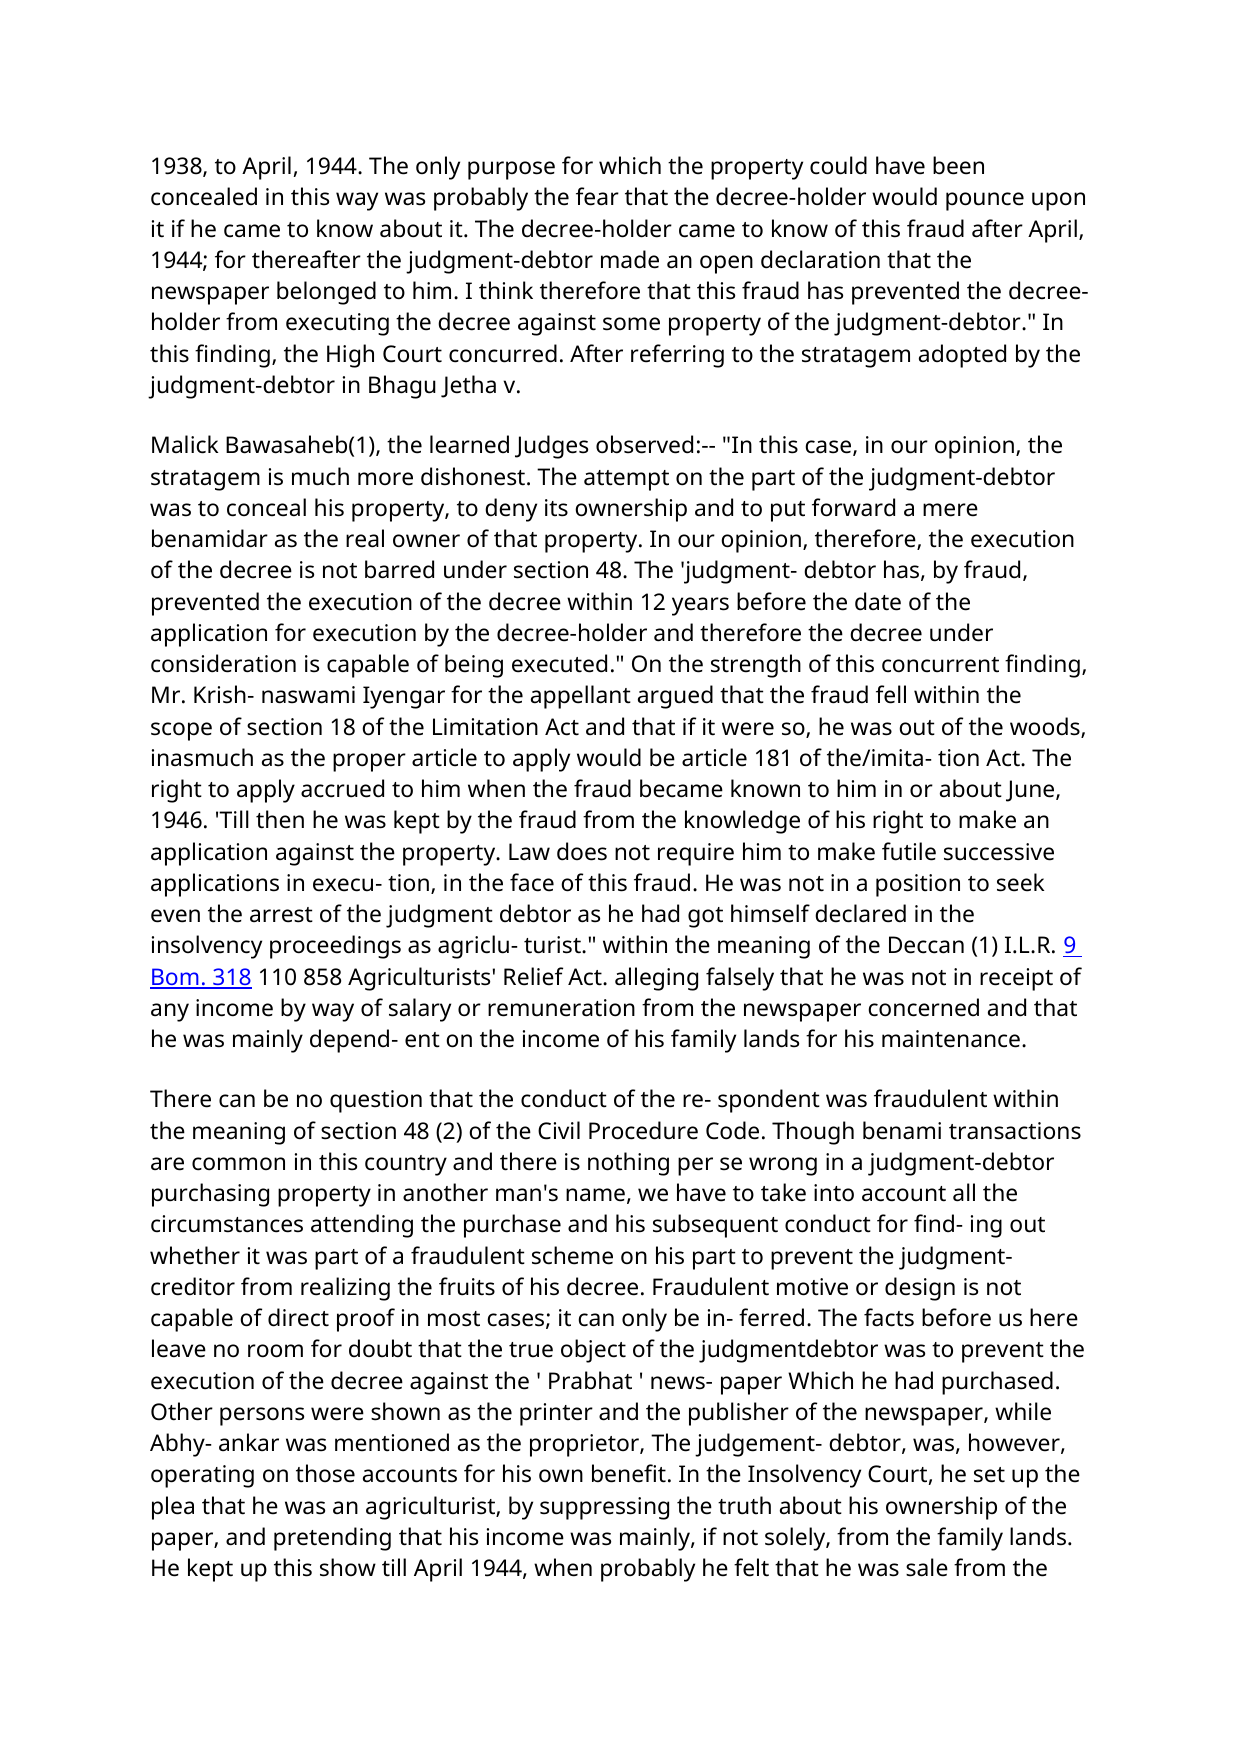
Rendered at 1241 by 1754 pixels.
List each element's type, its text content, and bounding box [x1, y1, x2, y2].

text Malick Bawasaheb(1), the learned Judges observed:-- "In this case, in our opinion, the stratagem is much more dishonest. The attempt on the part of the judgment-debtor was to conceal his property, to deny its ownership and to put forward a mere benamidar as the real owner of that property. In our opinion, therefore, the execution of the decree is not barred under section 48. The 'judgment- debtor has, by fraud, prevented the execution of the decree within 12 years before the date of the application for execution by the decree-holder and therefore the decree under consideration is capable of being executed." On the strength of this concurrent finding, Mr. Krish- naswami Iyengar for the appellant argued that the fraud fell within the scope of section 18 of the Limitation Act and that if it were so, he was out of the woods, inasmuch as the proper article to apply would be article 181 of the/imita- tion Act. The right to apply accrued to him when the fraud became known to him in or about June, 1946. 'Till then he was kept by the fraud from the knowledge of his right to make an application against the property. Law does not require him to make futile successive applications in execu- tion, in the face of this fraud. He was not in a position to seek even the arrest of the judgment debtor as he had got himself declared in the insolvency proceedings as agriclu- turist." within the meaning of the Deccan (1) I.L.R. 9 Bom. 318 110 858 Agriculturists' Relief Act. alleging falsely that he was not in receipt of any income by way of salary or remuneration from the newspaper concerned and that he was mainly depend- ent on the income of his family lands for his maintenance. [150, 429, 1090, 1054]
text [150, 150, 1090, 400]
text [150, 1083, 1090, 1583]
